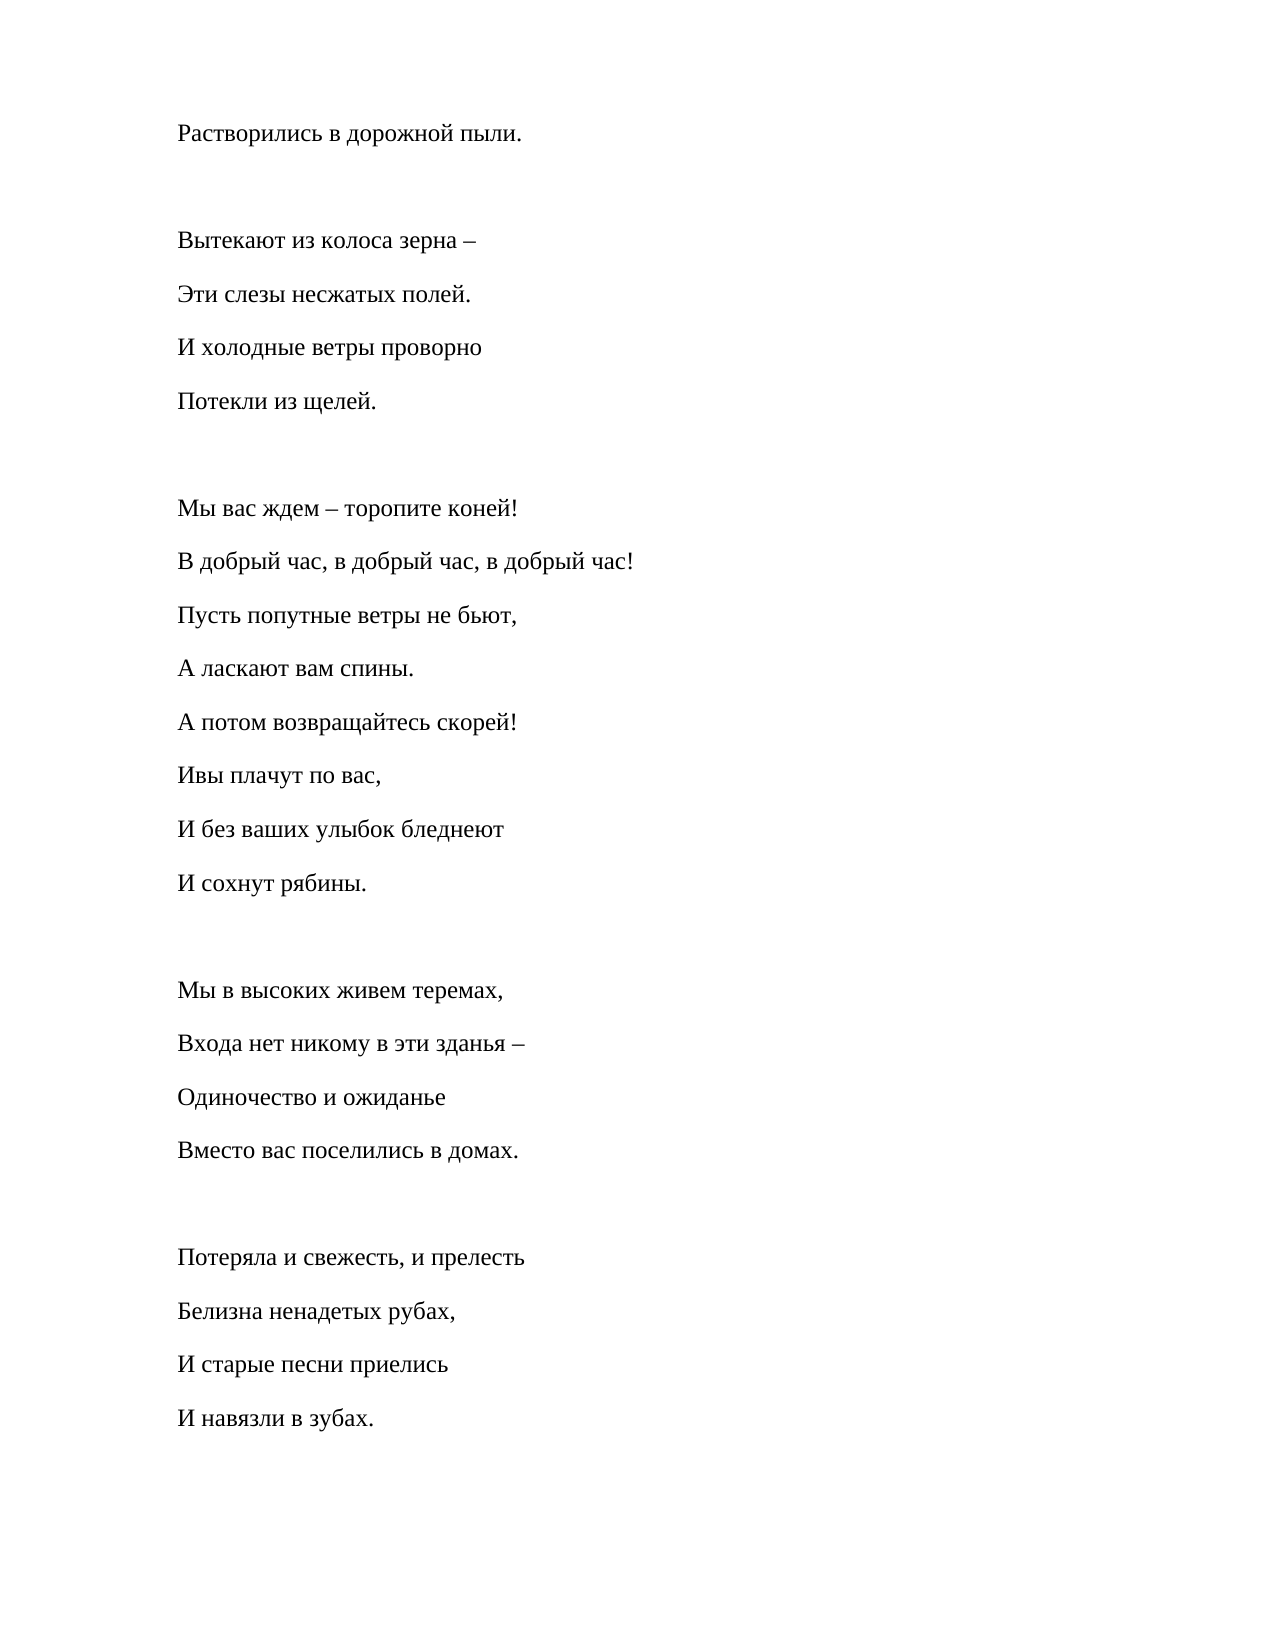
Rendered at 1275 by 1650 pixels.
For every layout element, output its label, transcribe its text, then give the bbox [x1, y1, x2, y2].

text Пусть попутные ветры не бьют, [177, 600, 1186, 629]
text Растворились в дорожной пыли. [177, 118, 1186, 147]
text Вместо вас поселились в домах. [177, 1135, 1186, 1164]
text Белизна ненадетых рубах, [177, 1296, 1186, 1325]
text Одиночество и ожиданье [177, 1082, 1186, 1111]
text Вытекают из колоса зерна – [177, 225, 1186, 254]
text И без ваших улыбок бледнеют [177, 814, 1186, 843]
text Входа нет никому в эти зданья – [177, 1028, 1186, 1057]
text И старые песни приелись [177, 1349, 1186, 1378]
text В добрый час, в добрый час, в добрый час! [177, 546, 1186, 575]
text Ивы плачут по вас, [177, 761, 1186, 789]
text И навязли в зубах. [177, 1403, 1186, 1432]
text А ласкают вам спины. [177, 653, 1186, 682]
text И холодные ветры проворно [177, 332, 1186, 361]
text Мы в высоких живем теремах, [177, 975, 1186, 1003]
text И сохнут рябины. [177, 868, 1186, 896]
text Потекли из щелей. [177, 386, 1186, 414]
text Эти слезы несжатых полей. [177, 279, 1186, 307]
text Мы вас ждем – торопите коней! [177, 493, 1186, 522]
text А потом возвращайтесь скорей! [177, 707, 1186, 736]
text Потеряла и свежесть, и прелесть [177, 1242, 1186, 1271]
